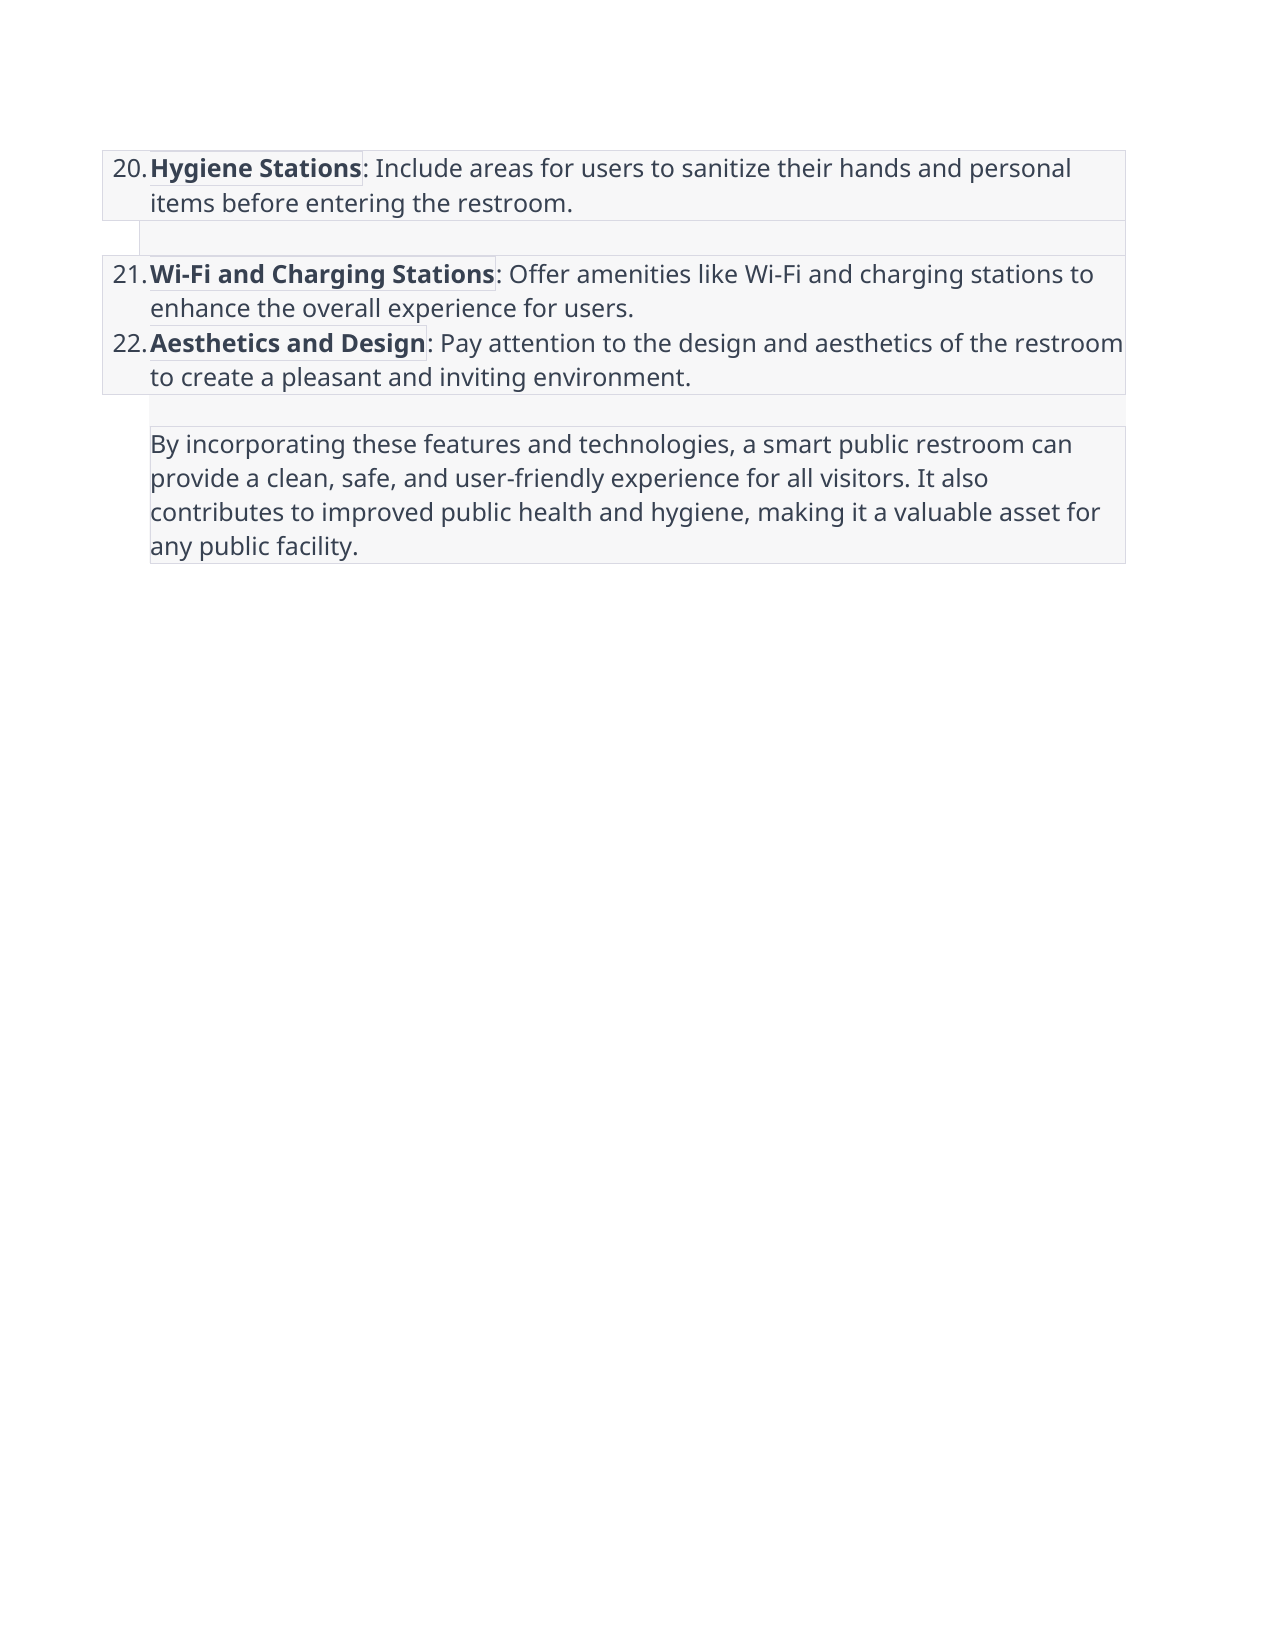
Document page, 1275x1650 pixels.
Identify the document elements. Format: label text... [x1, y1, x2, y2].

list Aesthetics and Design: Pay attention to the design and aesthetics of the restroom to create a pleasant and inviting environment. [103, 324, 1125, 394]
text By incorporating these features and technologies, a smart public restroom can provide a clean, safe, and user-friendly experience for all visitors. It also contributes to improved public health and hygiene, making it a valuable asset for any public facility. [151, 427, 1125, 563]
list Wi-Fi and Charging Stations: Offer amenities like Wi-Fi and charging stations to enhance the overall experience for users. [103, 256, 1125, 324]
list Hygiene Stations: Include areas for users to sanitize their hands and personal items before entering the restroom. [103, 151, 1125, 220]
